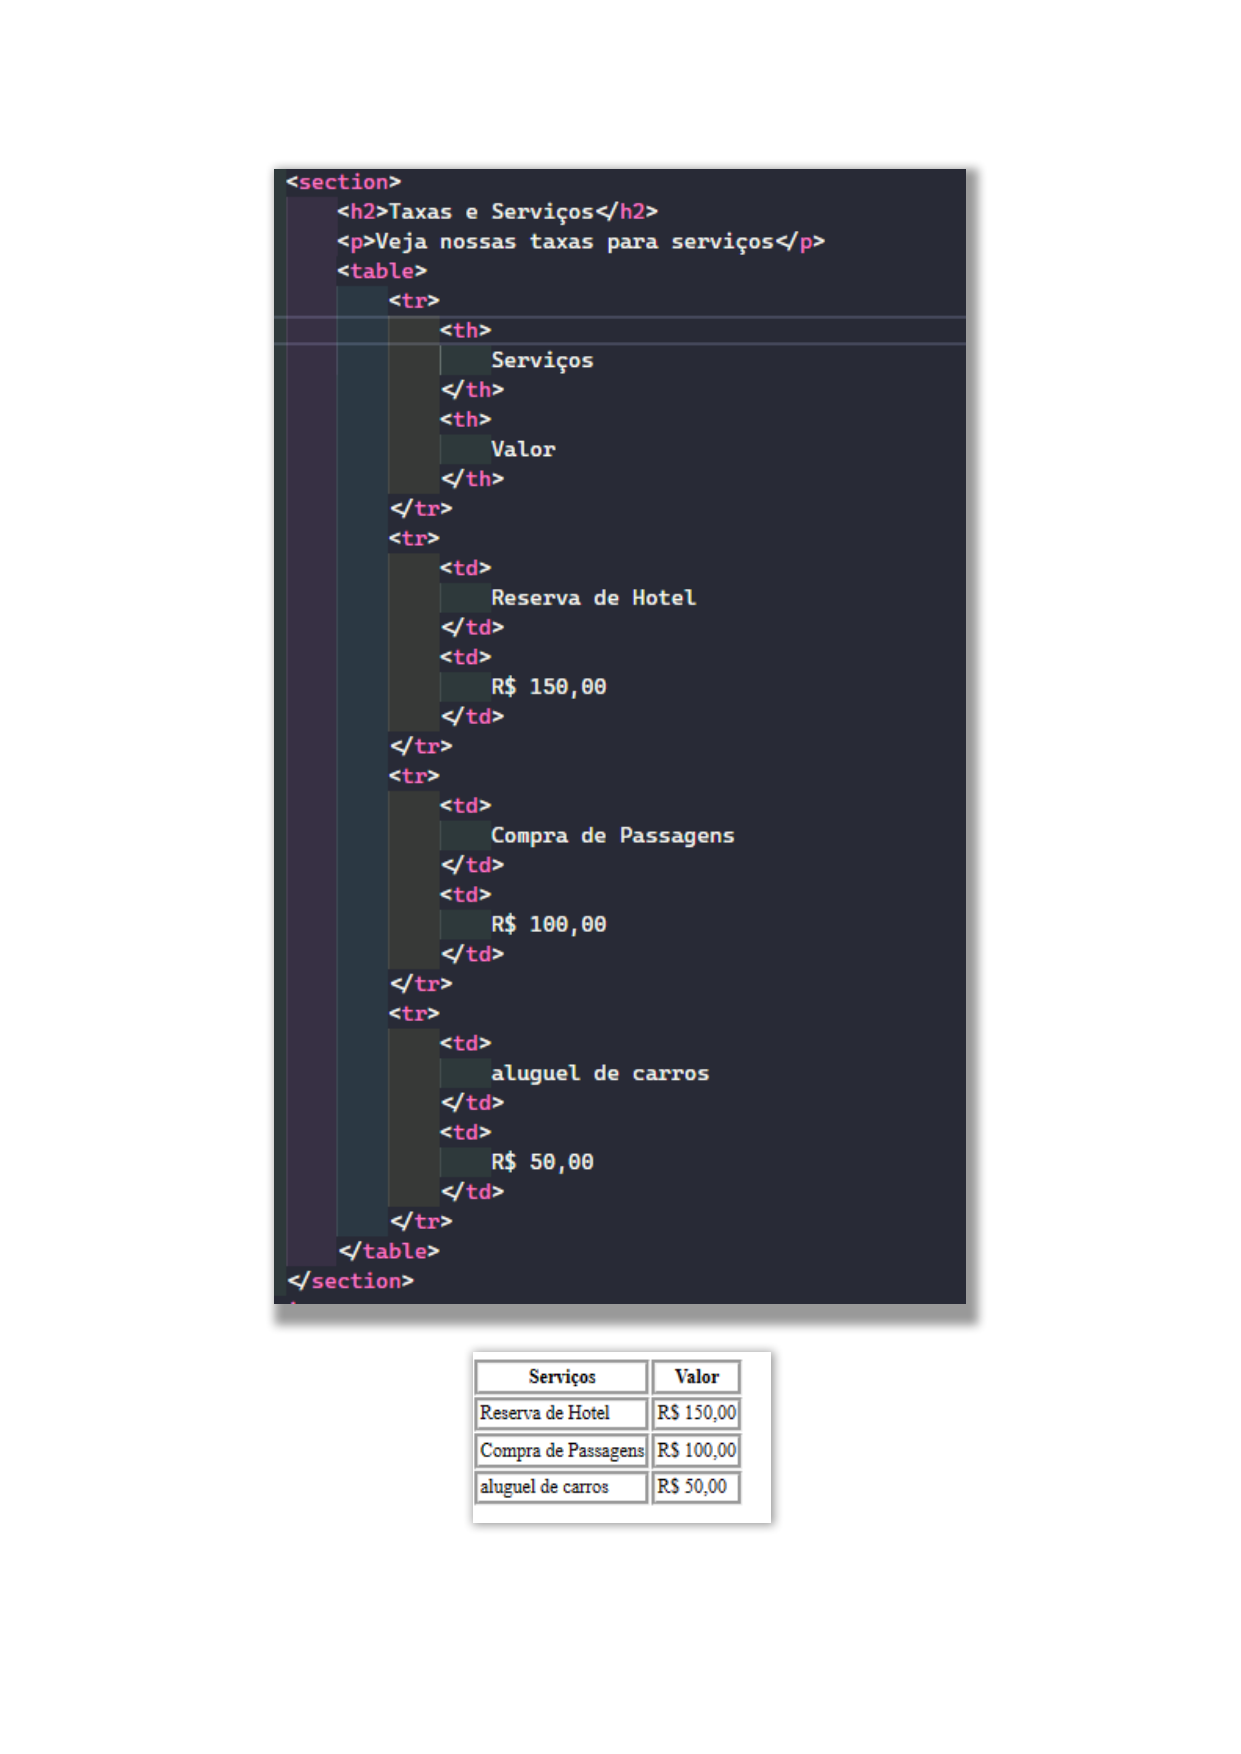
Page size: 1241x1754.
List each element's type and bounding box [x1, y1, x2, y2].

picture [473, 1352, 771, 1523]
picture [274, 169, 966, 1304]
